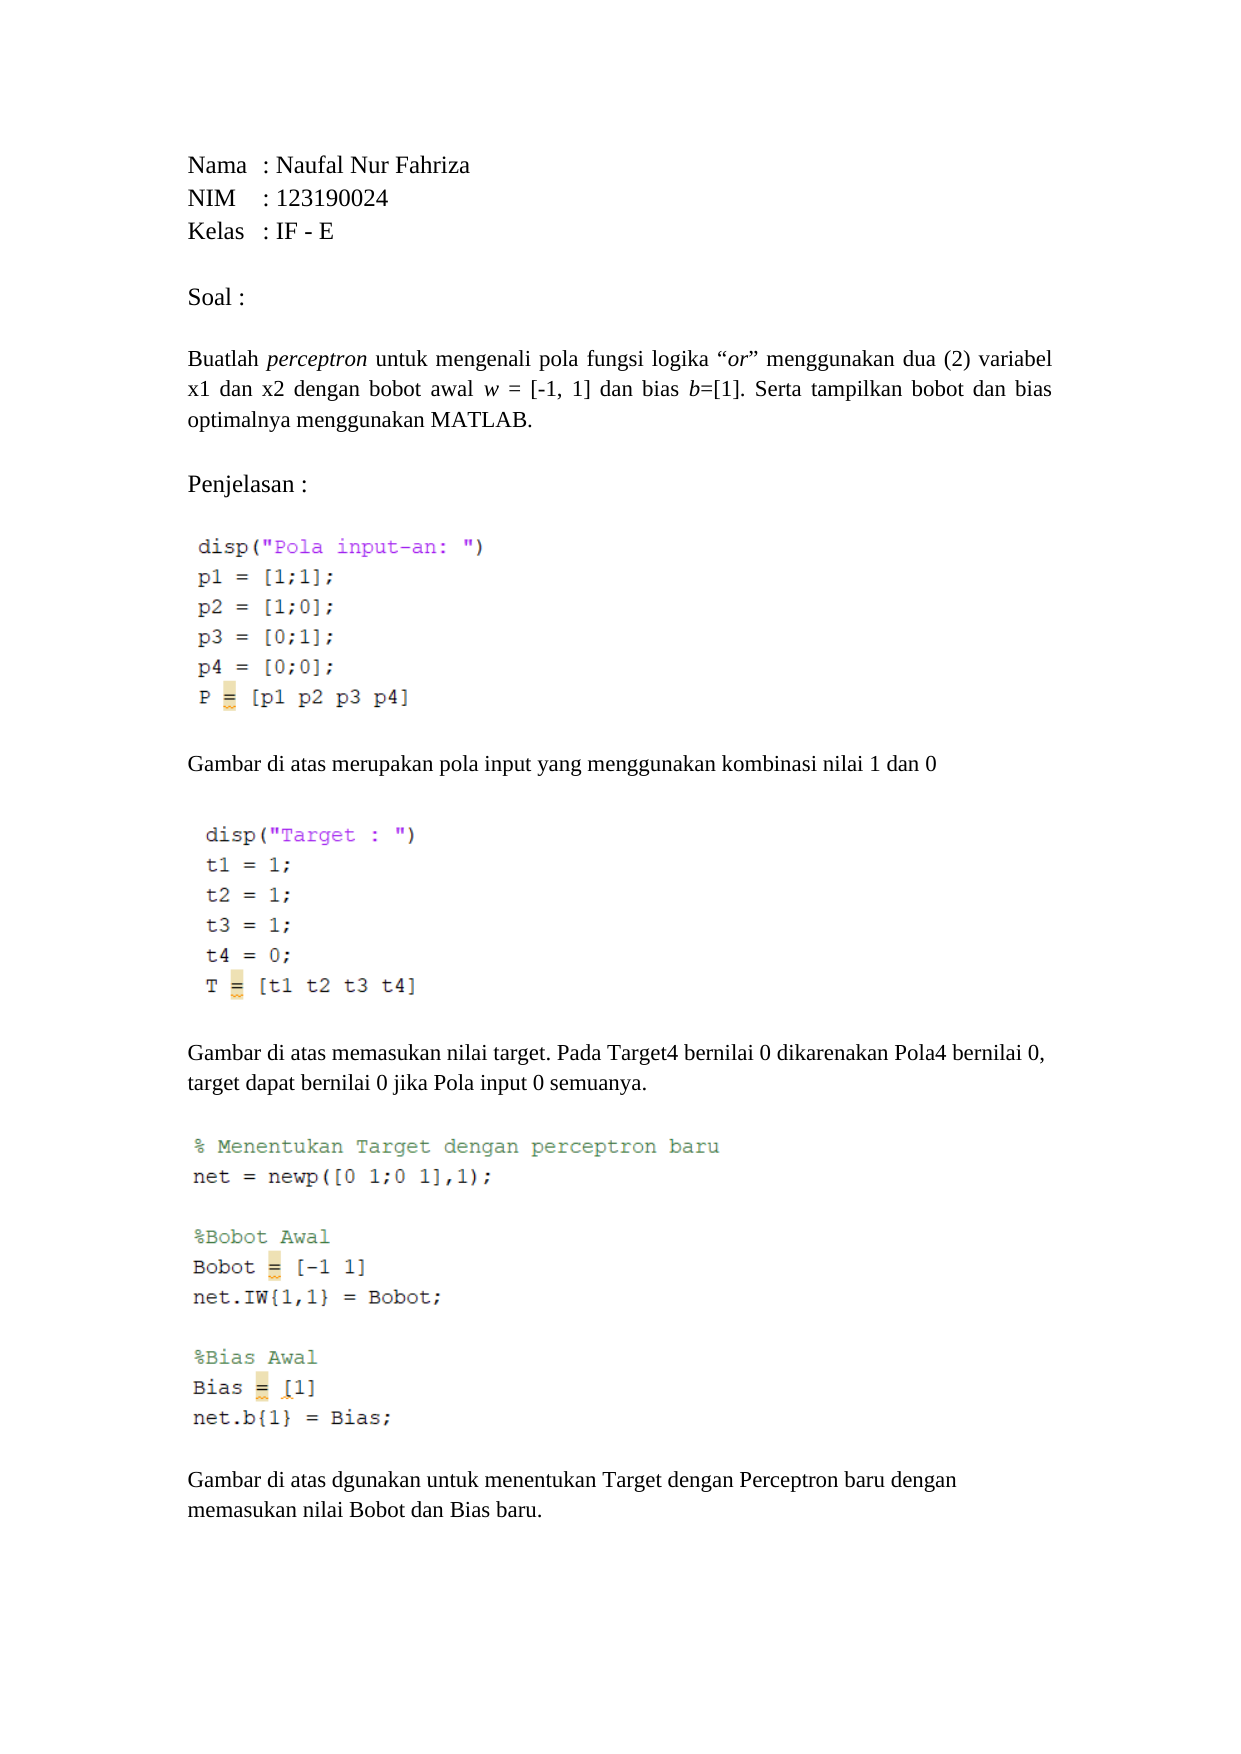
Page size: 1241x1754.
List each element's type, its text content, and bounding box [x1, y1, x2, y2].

text Kelas : IF - E [187, 216, 1053, 245]
list Soal : [187, 282, 1053, 311]
picture [187, 532, 506, 716]
picture [187, 1130, 730, 1433]
picture [187, 810, 439, 1006]
text Penjelasan : [187, 469, 1053, 498]
text Gambar di atas dgunakan untuk menentukan Target dengan Perceptron baru dengan memasukan nilai Bobot dan Bias baru. [187, 1466, 1053, 1523]
text Nama : Naufal Nur Fahriza [187, 150, 1053, 179]
text Gambar di atas merupakan pola input yang menggunakan kombinasi nilai 1 dan 0 [187, 750, 1053, 776]
list Buatlah perceptron untuk mengenali pola fungsi logika “or” menggunakan dua (2) variabel x1 dan x2 dengan bobot awal w = [-1, 1] dan bias b=[1]. Serta tampilkan bobot dan bias optimalnya menggunakan MATLAB. [187, 345, 1053, 432]
text NIM : 123190024 [187, 183, 1053, 212]
text Gambar di atas memasukan nilai target. Pada Target4 bernilai 0 dikarenakan Pola4 bernilai 0, target dapat bernilai 0 jika Pola input 0 semuanya. [187, 1039, 1053, 1096]
